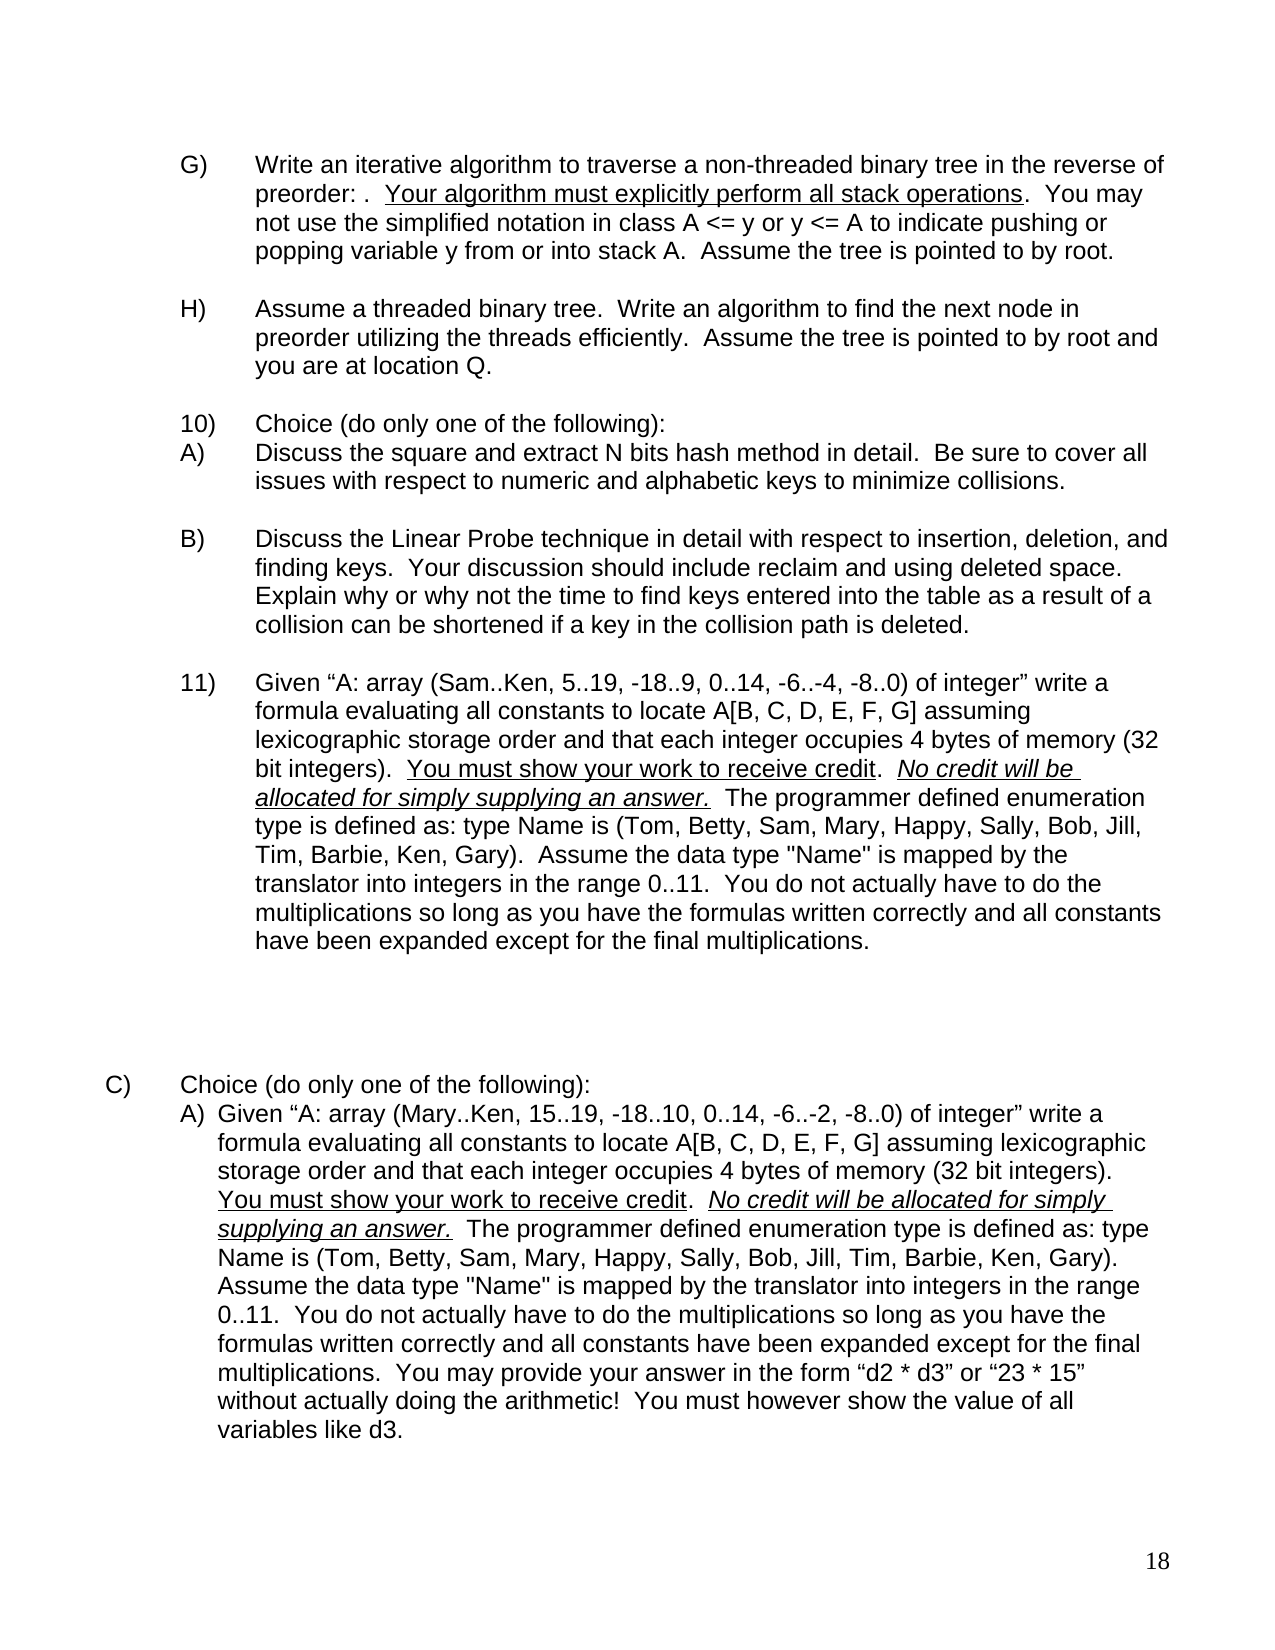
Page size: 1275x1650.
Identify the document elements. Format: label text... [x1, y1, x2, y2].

list Choice (do only one of the following): [105, 1070, 1170, 1099]
list Write an iterative algorithm to traverse a non-threaded binary tree in the reverse of preorder: . Your algorithm must explicitly perform all stack operations. You may not use the simplified notation in class A <= y or y <= A to indicate pushing or popping variable y from or into stack A. Assume the tree is pointed to by root. [180, 150, 1170, 265]
list Choice (do only one of the following): [180, 409, 1170, 437]
list Given “A: array (Sam..Ken, 5..19, -18..9, 0..14, -6..-4, -8..0) of integer” write a formula evaluating all constants to locate A[B, C, D, E, F, G] assuming lexicographic storage order and that each integer occupies 4 bytes of memory (32 bit integers). You must show your work to receive credit. No credit will be allocated for simply supplying an answer. The programmer defined enumeration type is defined as: type Name is (Tom, Betty, Sam, Mary, Happy, Sally, Bob, Jill, Tim, Barbie, Ken, Gary). Assume the data type "Name" is mapped by the translator into integers in the range 0..11. You do not actually have to do the multiplications so long as you have the formulas written correctly and all constants have been expanded except for the final multiplications. [180, 667, 1170, 955]
list Discuss the square and extract N bits hash method in detail. Be sure to cover all issues with respect to numeric and alphabetic keys to minimize collisions. [180, 437, 1170, 495]
list Discuss the Linear Probe technique in detail with respect to insertion, deletion, and finding keys. Your discussion should include reclaim and using deleted space. Explain why or why not the time to find keys entered into the table as a result of a collision can be shortened if a key in the collision path is deleted. [180, 524, 1170, 639]
list Given “A: array (Mary..Ken, 15..19, -18..10, 0..14, -6..-2, -8..0) of integer” write a formula evaluating all constants to locate A[B, C, D, E, F, G] assuming lexicographic storage order and that each integer occupies 4 bytes of memory (32 bit integers). You must show your work to receive credit. No credit will be allocated for simply supplying an answer. The programmer defined enumeration type is defined as: type Name is (Tom, Betty, Sam, Mary, Happy, Sally, Bob, Jill, Tim, Barbie, Ken, Gary). Assume the data type "Name" is mapped by the translator into integers in the range 0..11. You do not actually have to do the multiplications so long as you have the formulas written correctly and all constants have been expanded except for the final multiplications. You may provide your answer in the form “d2 * d3” or “23 * 15” without actually doing the arithmetic! You must however show the value of all variables like d3. [180, 1099, 1170, 1444]
